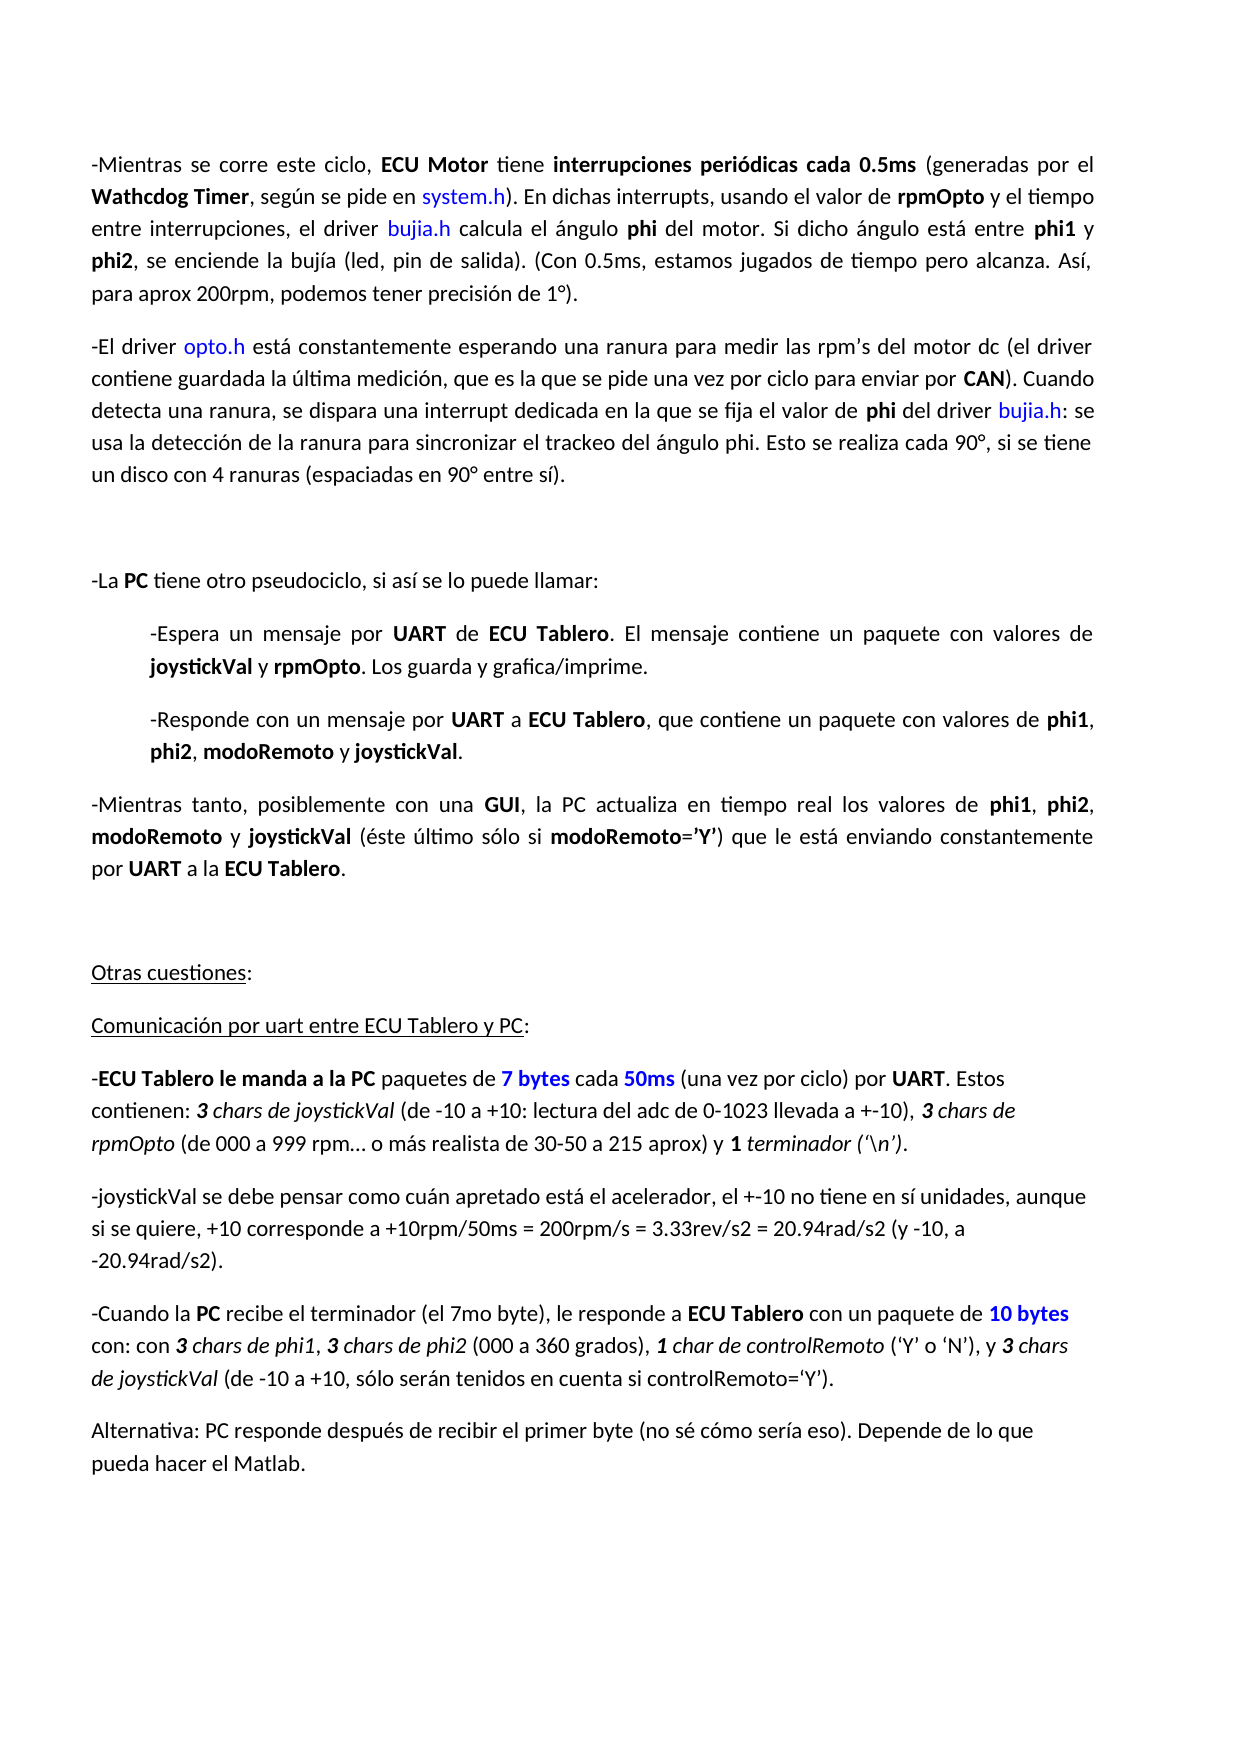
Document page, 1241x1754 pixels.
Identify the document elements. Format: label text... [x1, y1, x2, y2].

text -Responde con un mensaje por UART a ECU Tablero, que contiene un paquete con valores de phi1, phi2, modoRemoto y joystickVal. [150, 705, 1094, 765]
text -Mientras se corre este ciclo, ECU Motor tiene interrupciones periódicas cada 0.5ms (generadas por el Wathcdog Timer, según se pide en system.h). En dichas interrupts, usando el valor de rpmOpto y el tiempo entre interrupciones, el driver bujia.h calcula el ángulo phi del motor. Si dicho ángulo está entre phi1 y phi2, se enciende la bujía (led, pin de salida). (Con 0.5ms, estamos jugados de tiempo pero alcanza. Así, para aprox 200rpm, podemos tener precisión de 1°). [91, 150, 1094, 307]
text -joystickVal se debe pensar como cuán apretado está el acelerador, el +-10 no tiene en sí unidades, aunque si se quiere, +10 corresponde a +10rpm/50ms = 200rpm/s = 3.33rev/s2 = 20.94rad/s2 (y -10, a -20.94rad/s2). [91, 1182, 1094, 1274]
text Otras cuestiones: [91, 958, 1094, 986]
text Alternativa: PC responde después de recibir el primer byte (no sé cómo sería eso). Depende de lo que pueda hacer el Matlab. [91, 1417, 1094, 1477]
text -Cuando la PC recibe el terminador (el 7mo byte), le responde a ECU Tablero con un paquete de 10 bytes con: con 3 chars de phi1, 3 chars de phi2 (000 a 360 grados), 1 char de controlRemoto (‘Y’ o ‘N’), y 3 chars de joystickVal (de -10 a +10, sólo serán tenidos en cuenta si controlRemoto=‘Y’). [91, 1299, 1094, 1392]
text -El driver opto.h está constantemente esperando una ranura para medir las rpm’s del motor dc (el driver contiene guardada la última medición, que es la que se pide una vez por ciclo para enviar por CAN). Cuando detecta una ranura, se dispara una interrupt dedicada en la que se fija el valor de phi del driver bujia.h: se usa la detección de la ranura para sincronizar el trackeo del ángulo phi. Esto se realiza cada 90°, si se tiene un disco con 4 ranuras (espaciadas en 90° entre sí). [91, 332, 1094, 488]
text -Espera un mensaje por UART de ECU Tablero. El mensaje contiene un paquete con valores de joystickVal y rpmOpto. Los guarda y grafica/imprime. [150, 619, 1094, 680]
text Comunicación por uart entre ECU Tablero y PC: [91, 1011, 1094, 1039]
text -ECU Tablero le manda a la PC paquetes de 7 bytes cada 50ms (una vez por ciclo) por UART. Estos contienen: 3 chars de joystickVal (de -10 a +10: lectura del adc de 0-1023 llevada a +-10), 3 chars de rpmOpto (de 000 a 999 rpm… o más realista de 30-50 a 215 aprox) y 1 terminador (‘\n’). [91, 1064, 1094, 1157]
text -La PC tiene otro pseudociclo, si así se lo puede llamar: [91, 567, 1094, 594]
text -Mientras tanto, posiblemente con una GUI, la PC actualiza en tiempo real los valores de phi1, phi2, modoRemoto y joystickVal (éste último sólo si modoRemoto=’Y’) que le está enviando constantemente por UART a la ECU Tablero. [91, 790, 1094, 882]
